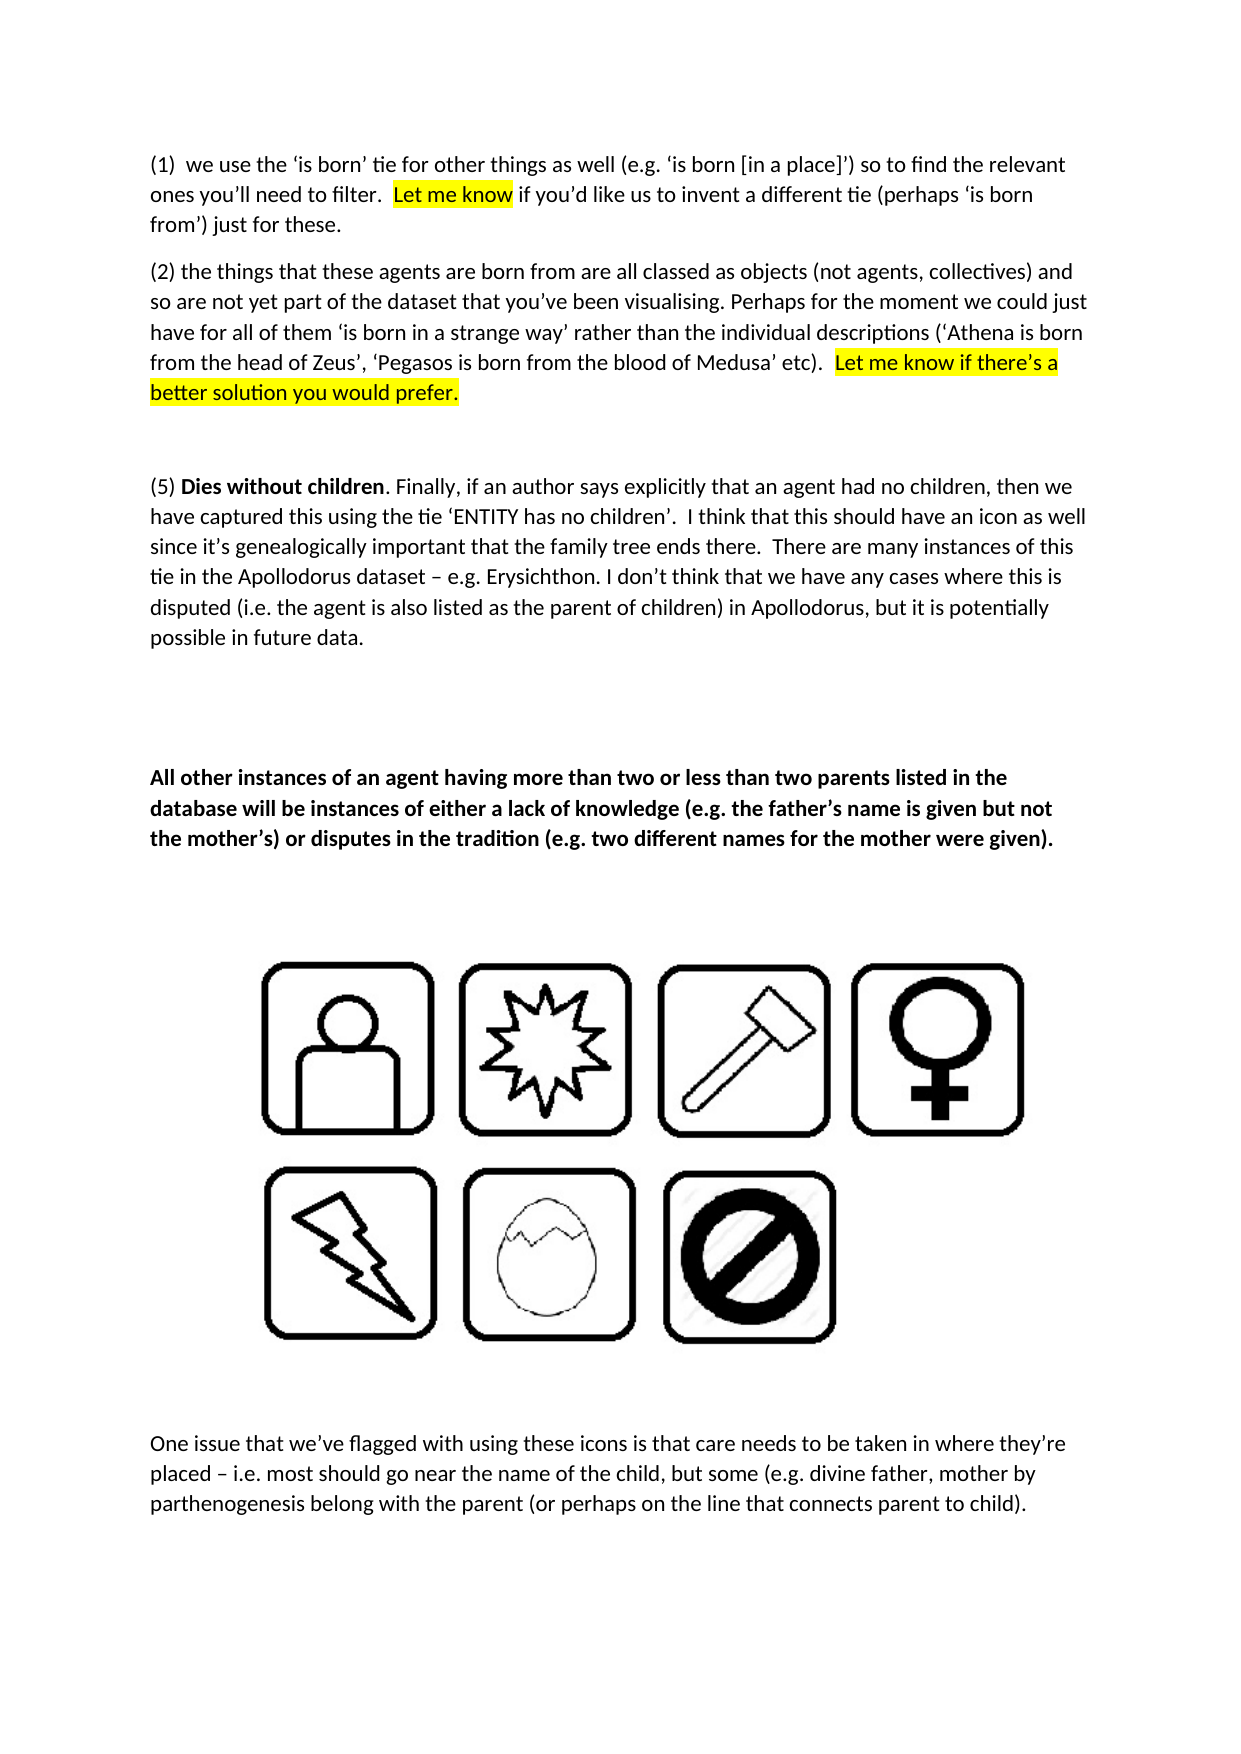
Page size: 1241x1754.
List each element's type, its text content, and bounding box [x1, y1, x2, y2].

text (1) we use the ‘is born’ tie for other things as well (e.g. ‘is born [in a place]’) so to find the relevant ones you’ll need to filter. Let me know if you’d like us to invent a different tie (perhaps ‘is born from’) just for these. [150, 150, 1090, 238]
picture [150, 917, 1091, 1411]
text One issue that we’ve flagged with using these icons is that care needs to be taken in where they’re placed – i.e. most should go near the name of the child, but some (e.g. divine father, mother by parthenogenesis belong with the parent (or perhaps on the line that connects parent to child). [150, 1429, 1090, 1518]
text (5) Dies without children. Finally, if an author says explicitly that an agent had no children, then we have captured this using the tie ‘ENTITY has no children’. I think that this should have an icon as well since it’s genealogically important that the family tree ends there. There are many instances of this tie in the Apollodorus dataset – e.g. Erysichthon. I don’t think that we have any cases where this is disputed (i.e. the agent is also listed as the parent of children) in Apollodorus, but it is potentially possible in future data. [150, 472, 1090, 651]
text All other instances of an agent having more than two or less than two parents listed in the database will be instances of either a lack of knowledge (e.g. the father’s name is given but not the mother’s) or disputes in the tradition (e.g. two different names for the mother were given). [150, 763, 1090, 852]
text (2) the things that these agents are born from are all classed as objects (not agents, collectives) and so are not yet part of the dataset that you’ve been visualising. Perhaps for the moment we could just have for all of them ‘is born in a strange way’ rather than the individual descriptions (‘Athena is born from the head of Zeus’, ‘Pegasos is born from the blood of Medusa’ etc). Let me know if there’s a better solution you would prefer. [150, 257, 1090, 406]
